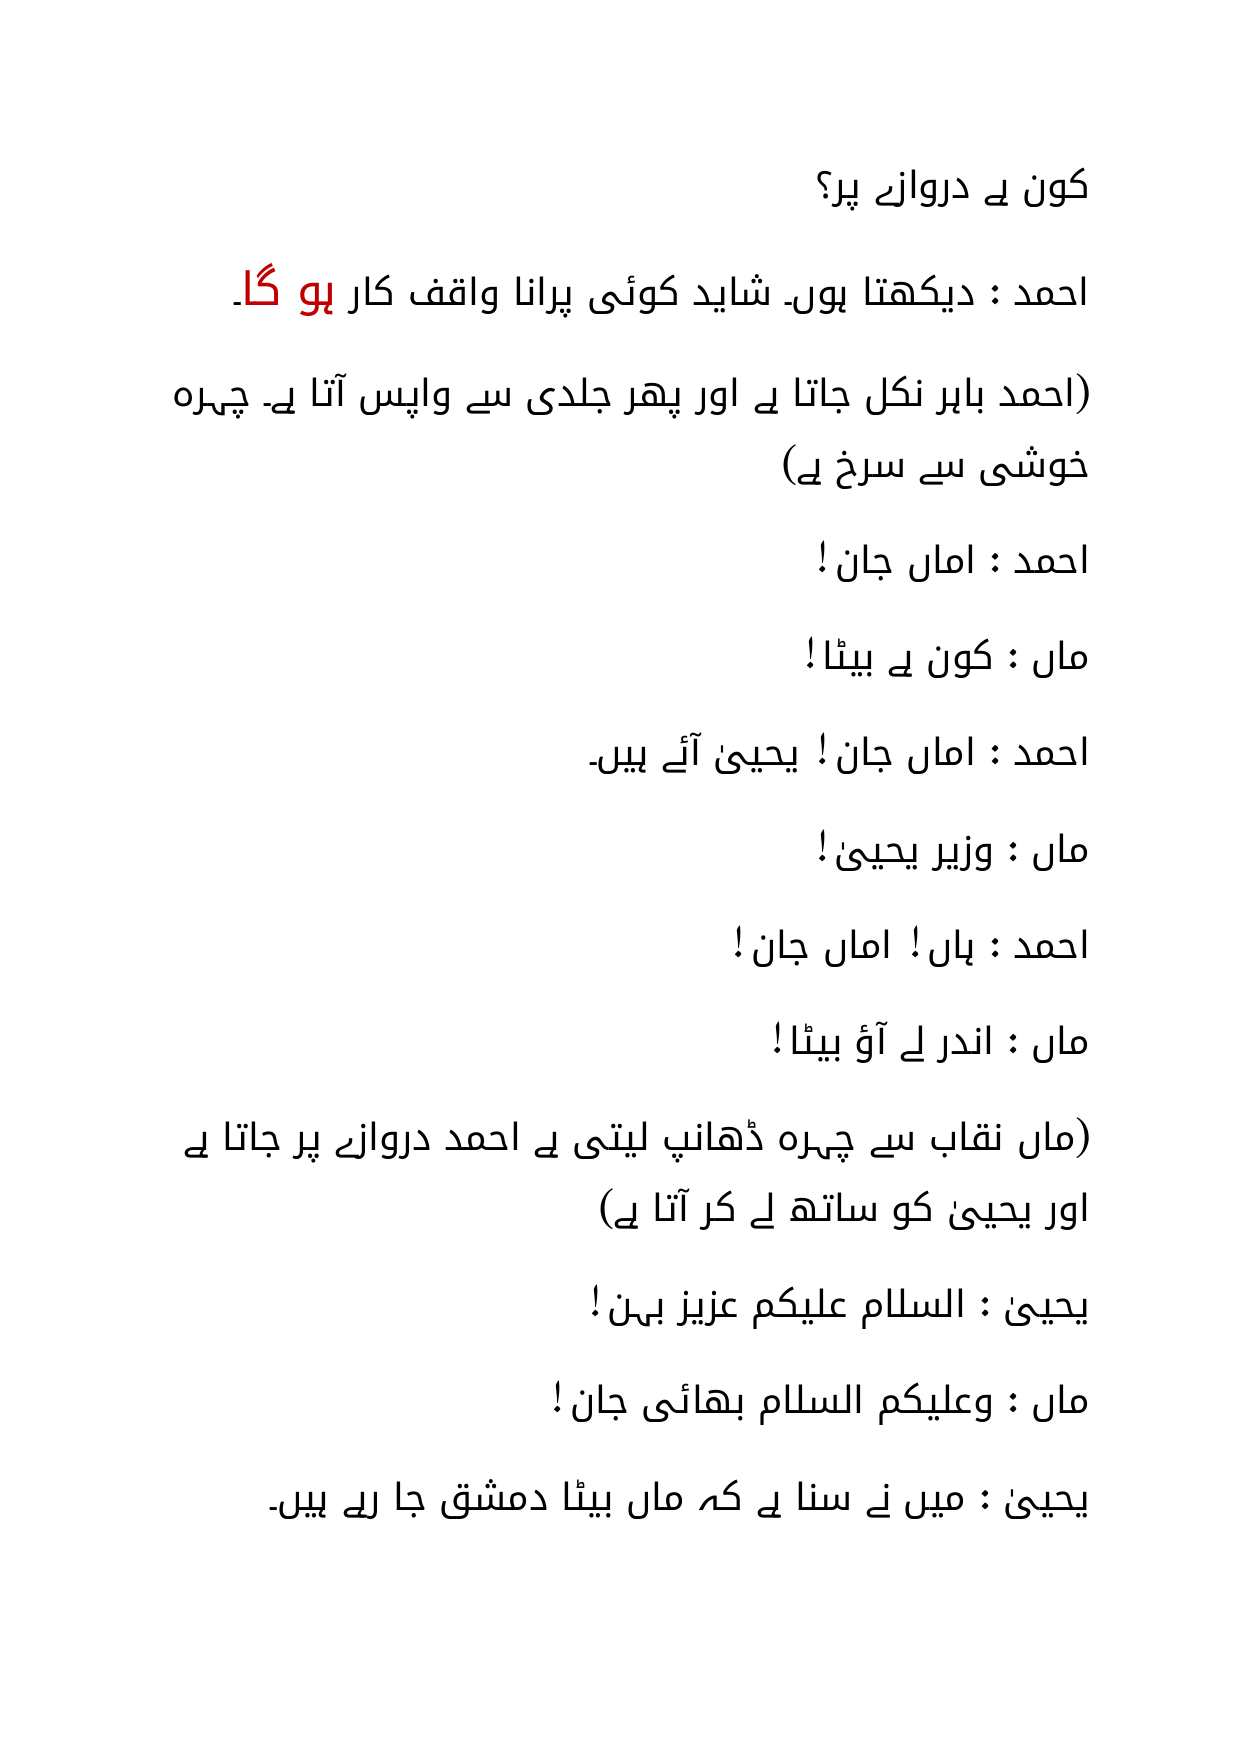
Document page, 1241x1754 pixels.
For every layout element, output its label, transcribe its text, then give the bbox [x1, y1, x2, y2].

text احمد : ہاں! اماں جان! [150, 910, 1090, 981]
text کون ہے دروازے پر؟ [150, 150, 1090, 221]
text (احمد باہر نکل جاتا ہے اور پھر جلدی سے واپس آتا ہے۔ چہرہ خوشی سے سرخ ہے) [150, 358, 1090, 500]
text (ماں نقاب سے چہرہ ڈھانپ لیتی ہے احمد دروازے پر جاتا ہے اور یحییٰ کو ساتھ لے کر آتا ہے) [150, 1102, 1090, 1244]
text احمد : اماں جان! [150, 525, 1090, 597]
text یحییٰ : میں نے سنا ہے کہ ماں بیٹا دمشق جا رہے ہیں۔ [150, 1462, 1090, 1533]
text احمد : دیکھتا ہوں۔ شاید کوئی پرانا واقف کار ہو گا۔ [150, 246, 1090, 333]
text ماں : کون ہے بیٹا! [150, 622, 1090, 693]
text ماں : وزیر یحییٰ! [150, 814, 1090, 885]
text ماں : وعلیکم السلام بھائی جان! [150, 1366, 1090, 1437]
text احمد : اماں جان! یحییٰ آئے ہیں۔ [150, 718, 1090, 789]
text ماں : اندر لے آؤ بیٹا! [150, 1006, 1090, 1077]
text یحییٰ : السلام علیکم عزیز بہن! [150, 1269, 1090, 1341]
